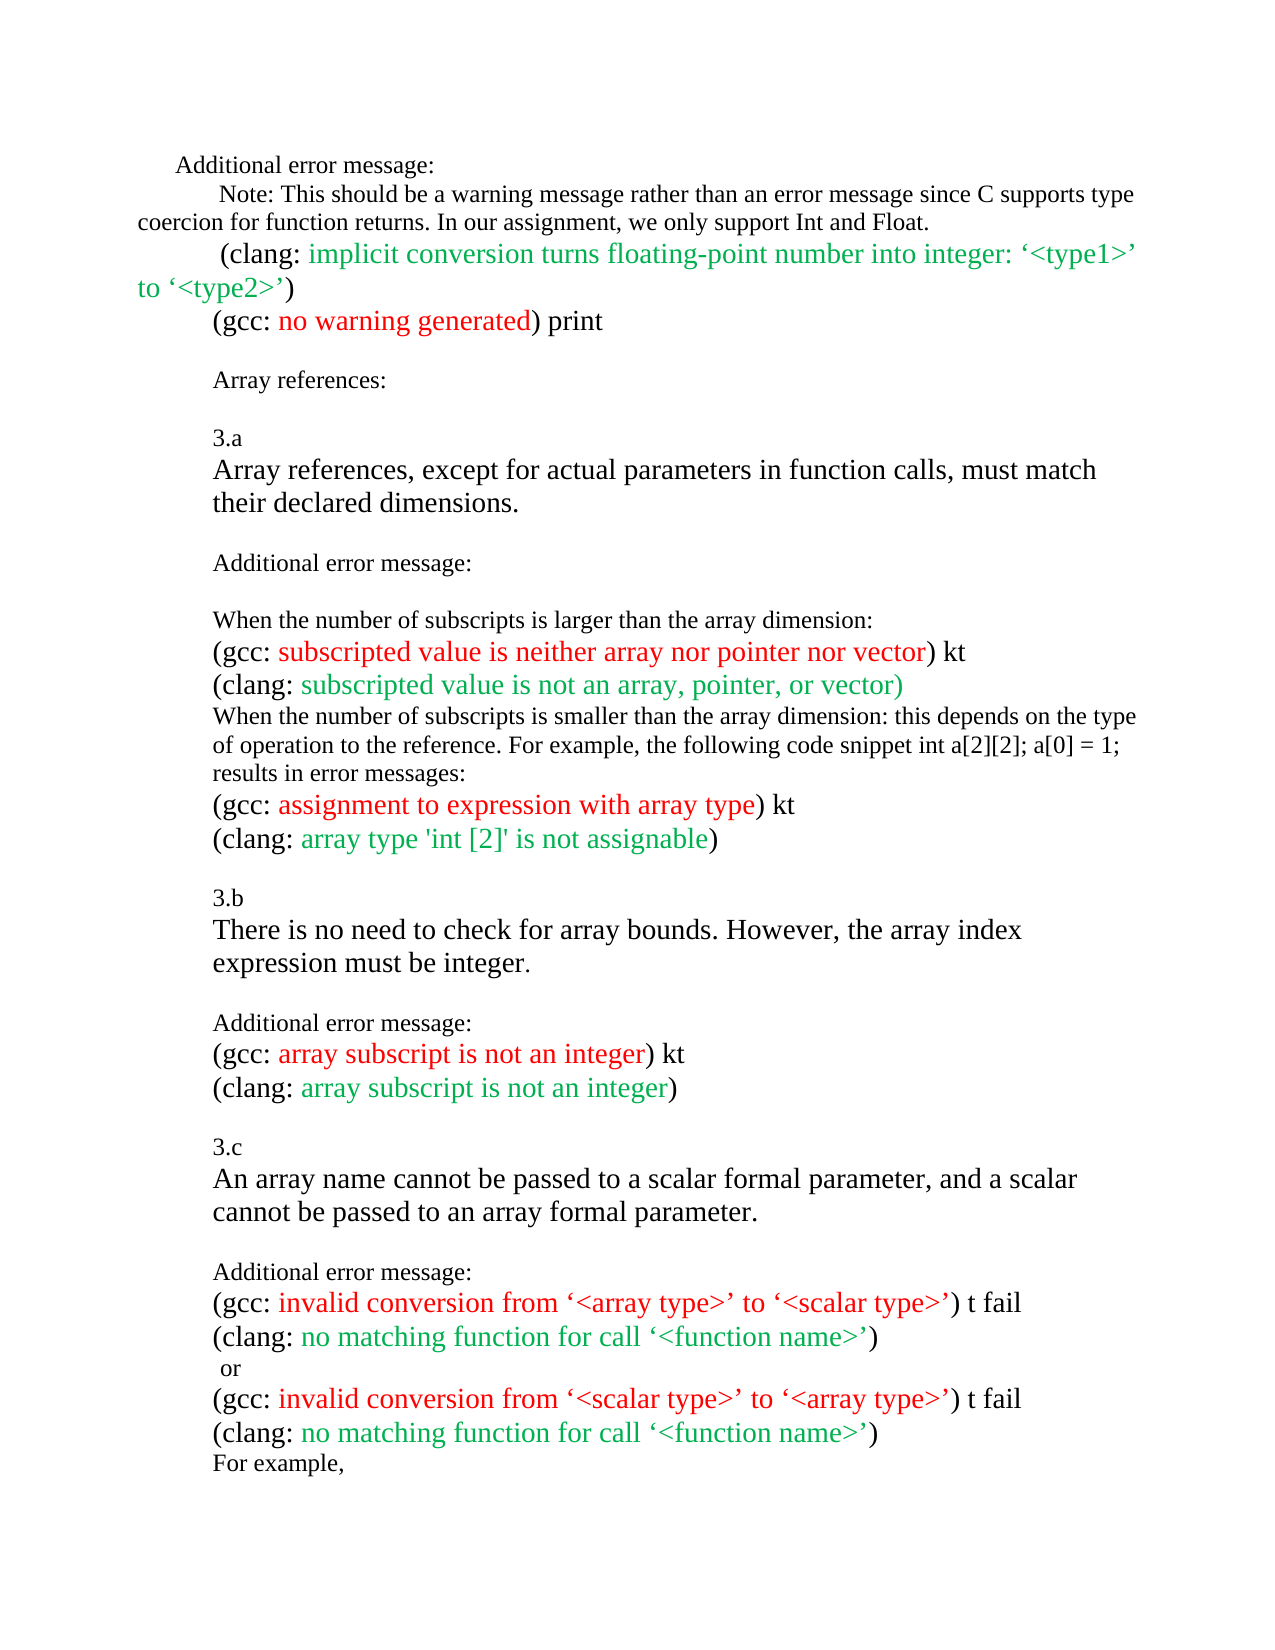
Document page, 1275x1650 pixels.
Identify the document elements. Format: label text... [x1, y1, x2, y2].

text An array name cannot be passed to a scalar formal parameter, and a scalar cannot be passed to an array formal parameter. [212, 1161, 1138, 1228]
text or [137, 1353, 1138, 1381]
text (gcc: subscripted value is neither array nor pointer nor vector) kt [137, 634, 1138, 667]
text (clang: array subscript is not an integer) [137, 1070, 1138, 1103]
text 3.a [137, 423, 1138, 452]
text Additional error message: [137, 1008, 1138, 1036]
text Note: This should be a warning message rather than an error message since C supports type coercion for function returns. In our assignment, we only support Int and Float. [137, 179, 1138, 236]
text Additional error message: [137, 150, 1138, 179]
text (gcc: invalid conversion from ‘<array type>’ to ‘<scalar type>’) t fail [137, 1286, 1138, 1319]
text Array references: [137, 366, 1138, 394]
text (clang: subscripted value is not an array, pointer, or vector) [137, 667, 1138, 701]
text There is no need to check for array bounds. However, the array index expression must be integer. [212, 912, 1138, 979]
text (gcc: array subscript is not an integer) kt [137, 1036, 1138, 1070]
text results in error messages: [212, 758, 1138, 787]
text 3.b [137, 883, 1138, 912]
text (clang: no matching function for call ‘<function name>’) [137, 1319, 1138, 1353]
text Array references, except for actual parameters in function calls, must match their declared dimensions. [212, 452, 1138, 519]
text (gcc: no warning generated) print [137, 303, 1138, 337]
text Additional error message: [137, 1257, 1138, 1286]
text (gcc: assignment to expression with array type) kt [212, 787, 1138, 821]
text (clang: no matching function for call ‘<function name>’) [137, 1415, 1138, 1448]
text (clang: implicit conversion turns floating-point number into integer: ‘<type1>’ to ‘<type2>’) [137, 236, 1138, 303]
text 3.c [137, 1132, 1138, 1161]
text Additional error message: [137, 548, 1138, 576]
text (clang: array type 'int [2]' is not assignable) [212, 821, 1138, 854]
text When the number of subscripts is larger than the array dimension: [137, 605, 1138, 634]
text (gcc: invalid conversion from ‘<scalar type>’ to ‘<array type>’) t fail [137, 1381, 1138, 1415]
text When the number of subscripts is smaller than the array dimension: this depends on the type of operation to the reference. For example, the following code snippet int a[2][2]; a[0] = 1; [212, 701, 1138, 758]
text For example, [137, 1448, 1138, 1477]
